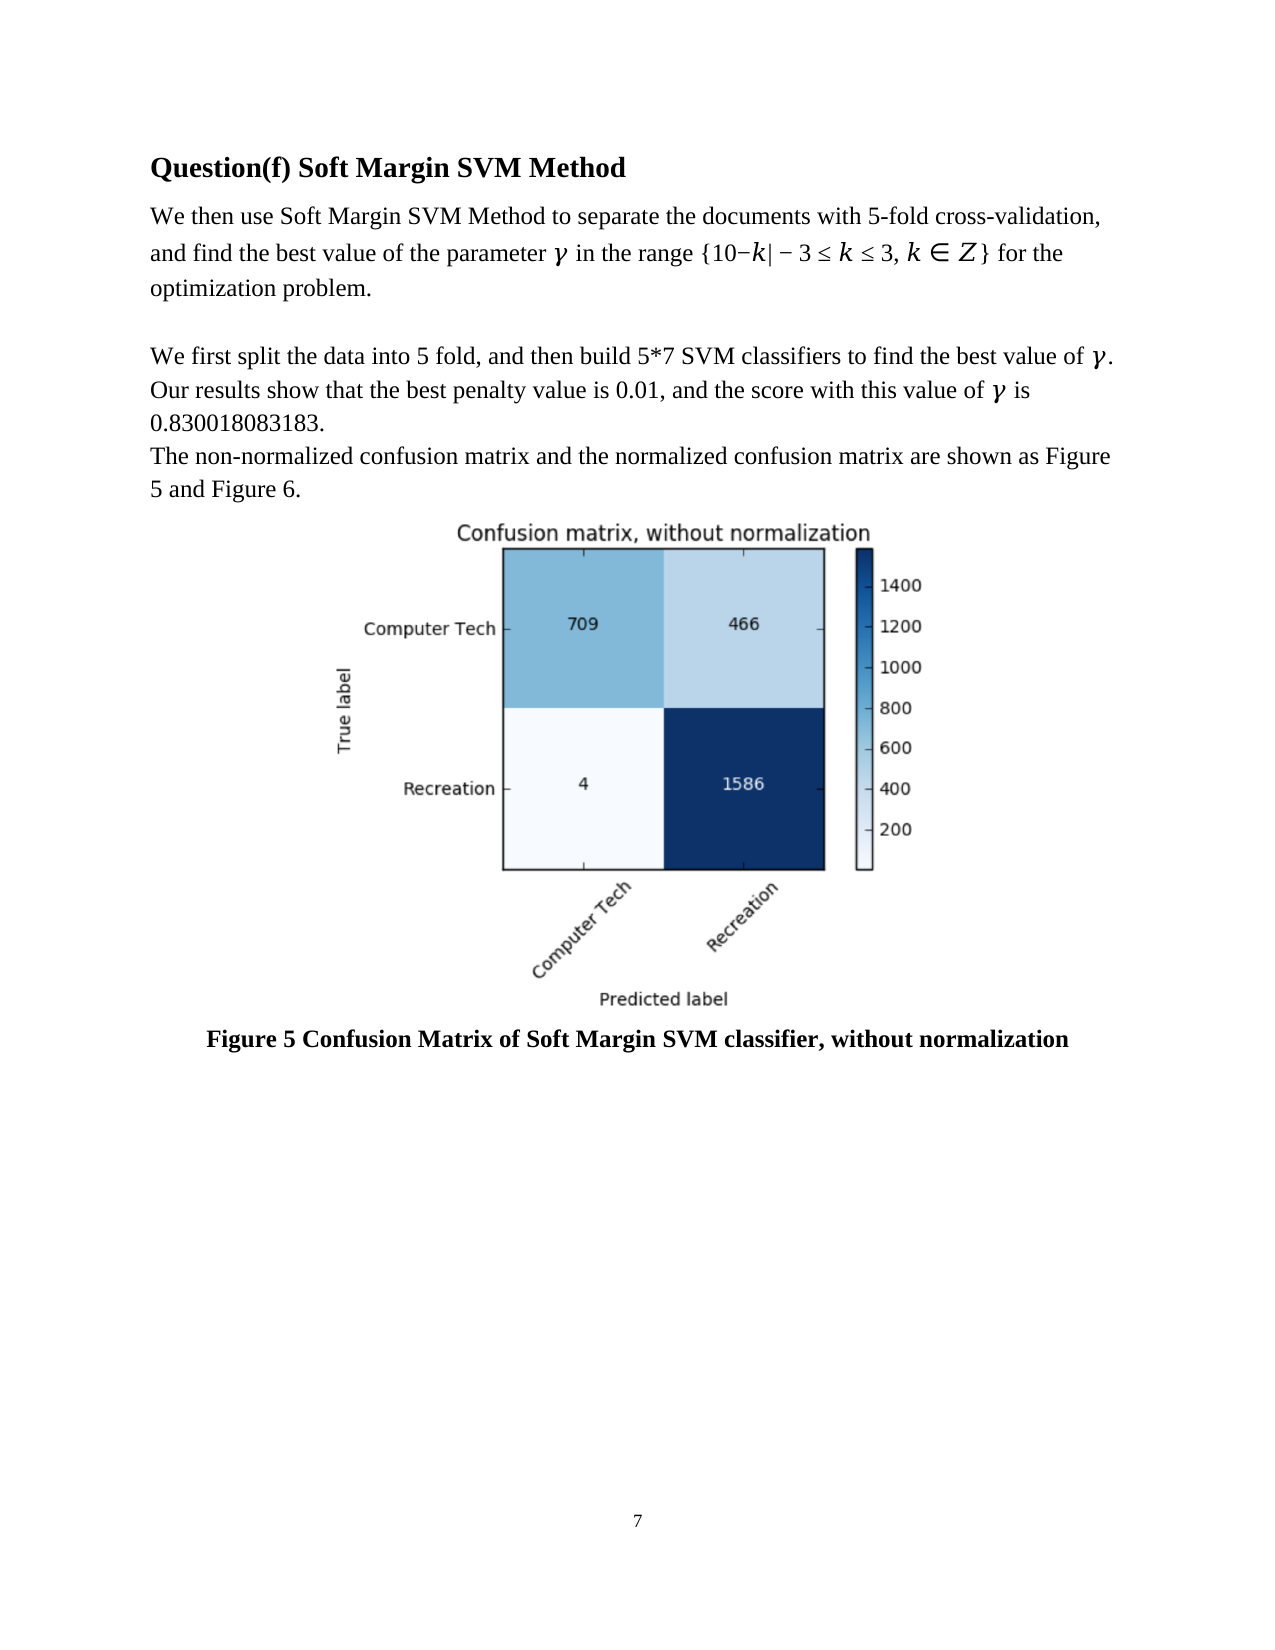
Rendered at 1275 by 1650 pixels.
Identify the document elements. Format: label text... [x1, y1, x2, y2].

text The non-normalized confusion matrix and the normalized confusion matrix are shown as Figure 5 and Figure 6. [150, 441, 1125, 503]
text Figure 5 Confusion Matrix of Soft Margin SVM classifier, without normalization [150, 1024, 1125, 1053]
picture [325, 507, 951, 1020]
subtitle Question(f) Soft Margin SVM Method [150, 150, 1125, 183]
text We first split the data into 5 fold, and then build 5*7 SVM classifiers to find the best value of 𝛾. Our results show that the best penalty value is 0.01, and the score with this value of 𝛾 is 0.830018083183. [150, 339, 1125, 437]
text We then use Soft Margin SVM Method to separate the documents with 5-fold cross-validation, and find the best value of the parameter 𝛾 in the range {10−𝑘| − 3 ≤ 𝑘 ≤ 3, 𝑘 ∈ 𝑍} for the optimization problem. [150, 201, 1125, 302]
